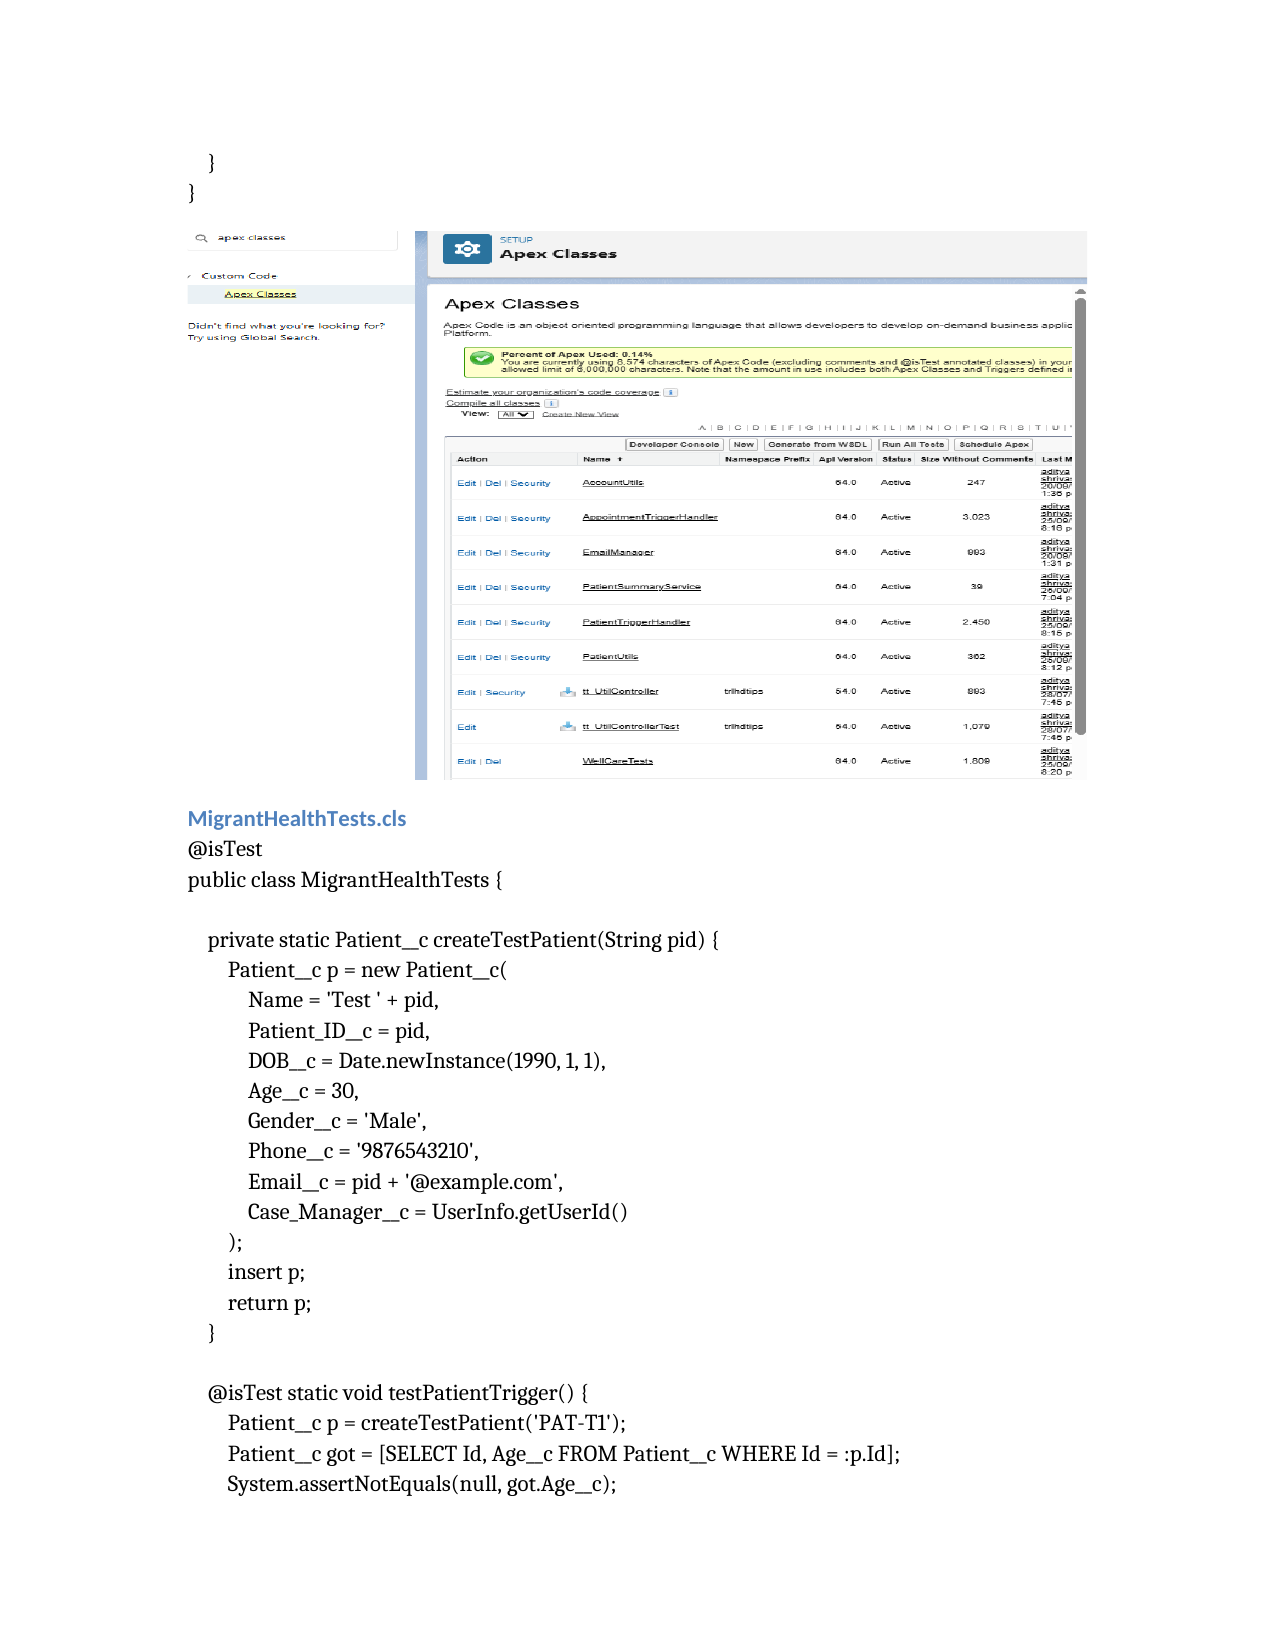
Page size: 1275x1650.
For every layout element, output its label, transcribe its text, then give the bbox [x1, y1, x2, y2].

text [187, 150, 1087, 207]
subtitle MigrantHealthTests.cls [187, 804, 1087, 832]
picture [187, 231, 1088, 780]
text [187, 836, 1087, 1497]
